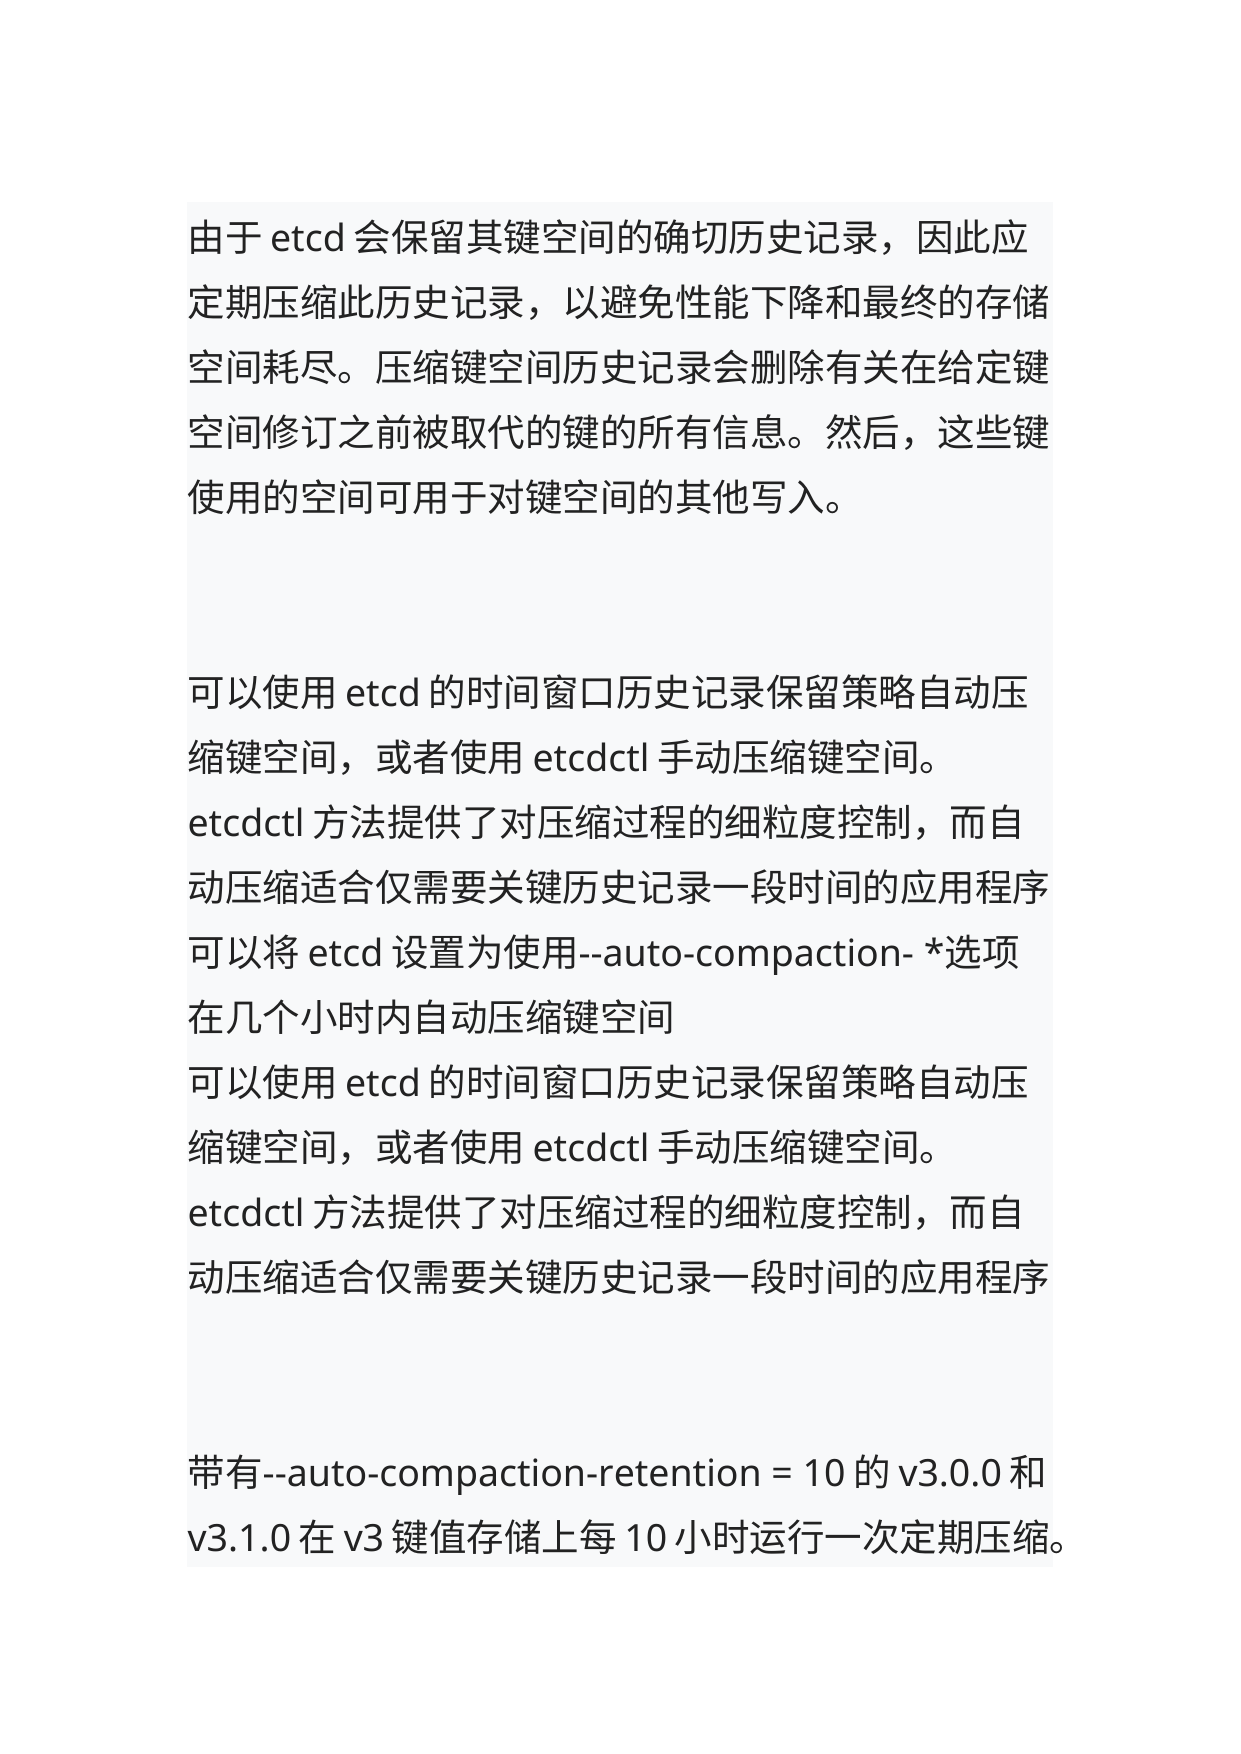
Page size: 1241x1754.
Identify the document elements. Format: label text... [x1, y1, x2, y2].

text 可以使用etcd的时间窗口历史记录保留策略自动压缩键空间，或者使用etcdctl手动压缩键空间。 etcdctl方法提供了对压缩过程的细粒度控制，而自动压缩适合仅需要关键历史记录一段时间的应用程序 [187, 657, 1053, 917]
text 可以使用etcd的时间窗口历史记录保留策略自动压缩键空间，或者使用etcdctl手动压缩键空间。 etcdctl方法提供了对压缩过程的细粒度控制，而自动压缩适合仅需要关键历史记录一段时间的应用程序 [187, 1047, 1053, 1307]
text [187, 1437, 1053, 1567]
text 由于etcd会保留其键空间的确切历史记录，因此应定期压缩此历史记录，以避免性能下降和最终的存储空间耗尽。压缩键空间历史记录会删除有关在给定键空间修订之前被取代的键的所有信息。然后，这些键使用的空间可用于对键空间的其他写入。 [187, 202, 1053, 527]
text 可以将etcd设置为使用--auto-compaction- *选项在几个小时内自动压缩键空间 [187, 917, 1053, 1047]
